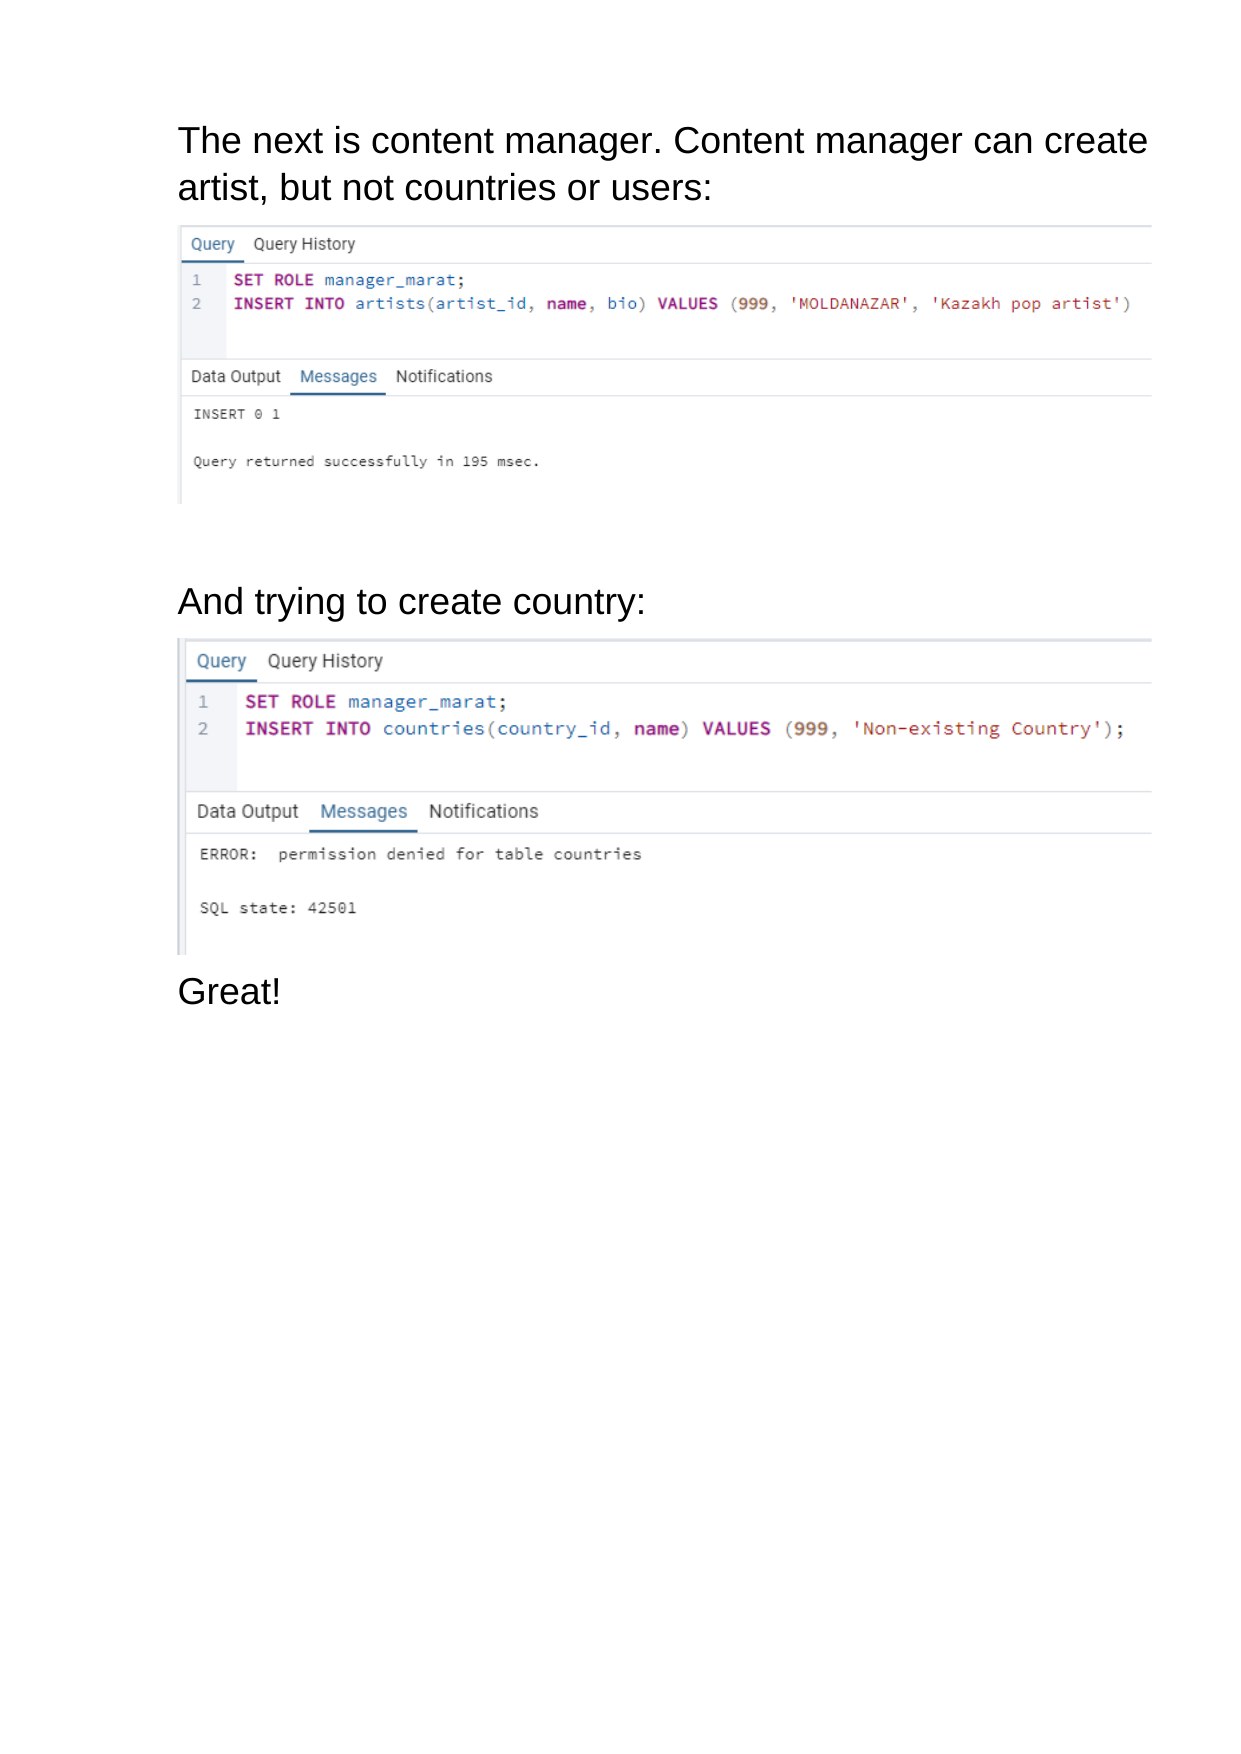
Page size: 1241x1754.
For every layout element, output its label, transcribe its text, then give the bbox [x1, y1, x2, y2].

text Great! [177, 969, 1152, 1012]
text And trying to create country: [177, 579, 1152, 622]
text The next is content manager. Content manager can create artist, but not countries or users: [177, 118, 1152, 209]
picture [177, 225, 1152, 504]
picture [177, 638, 1152, 955]
